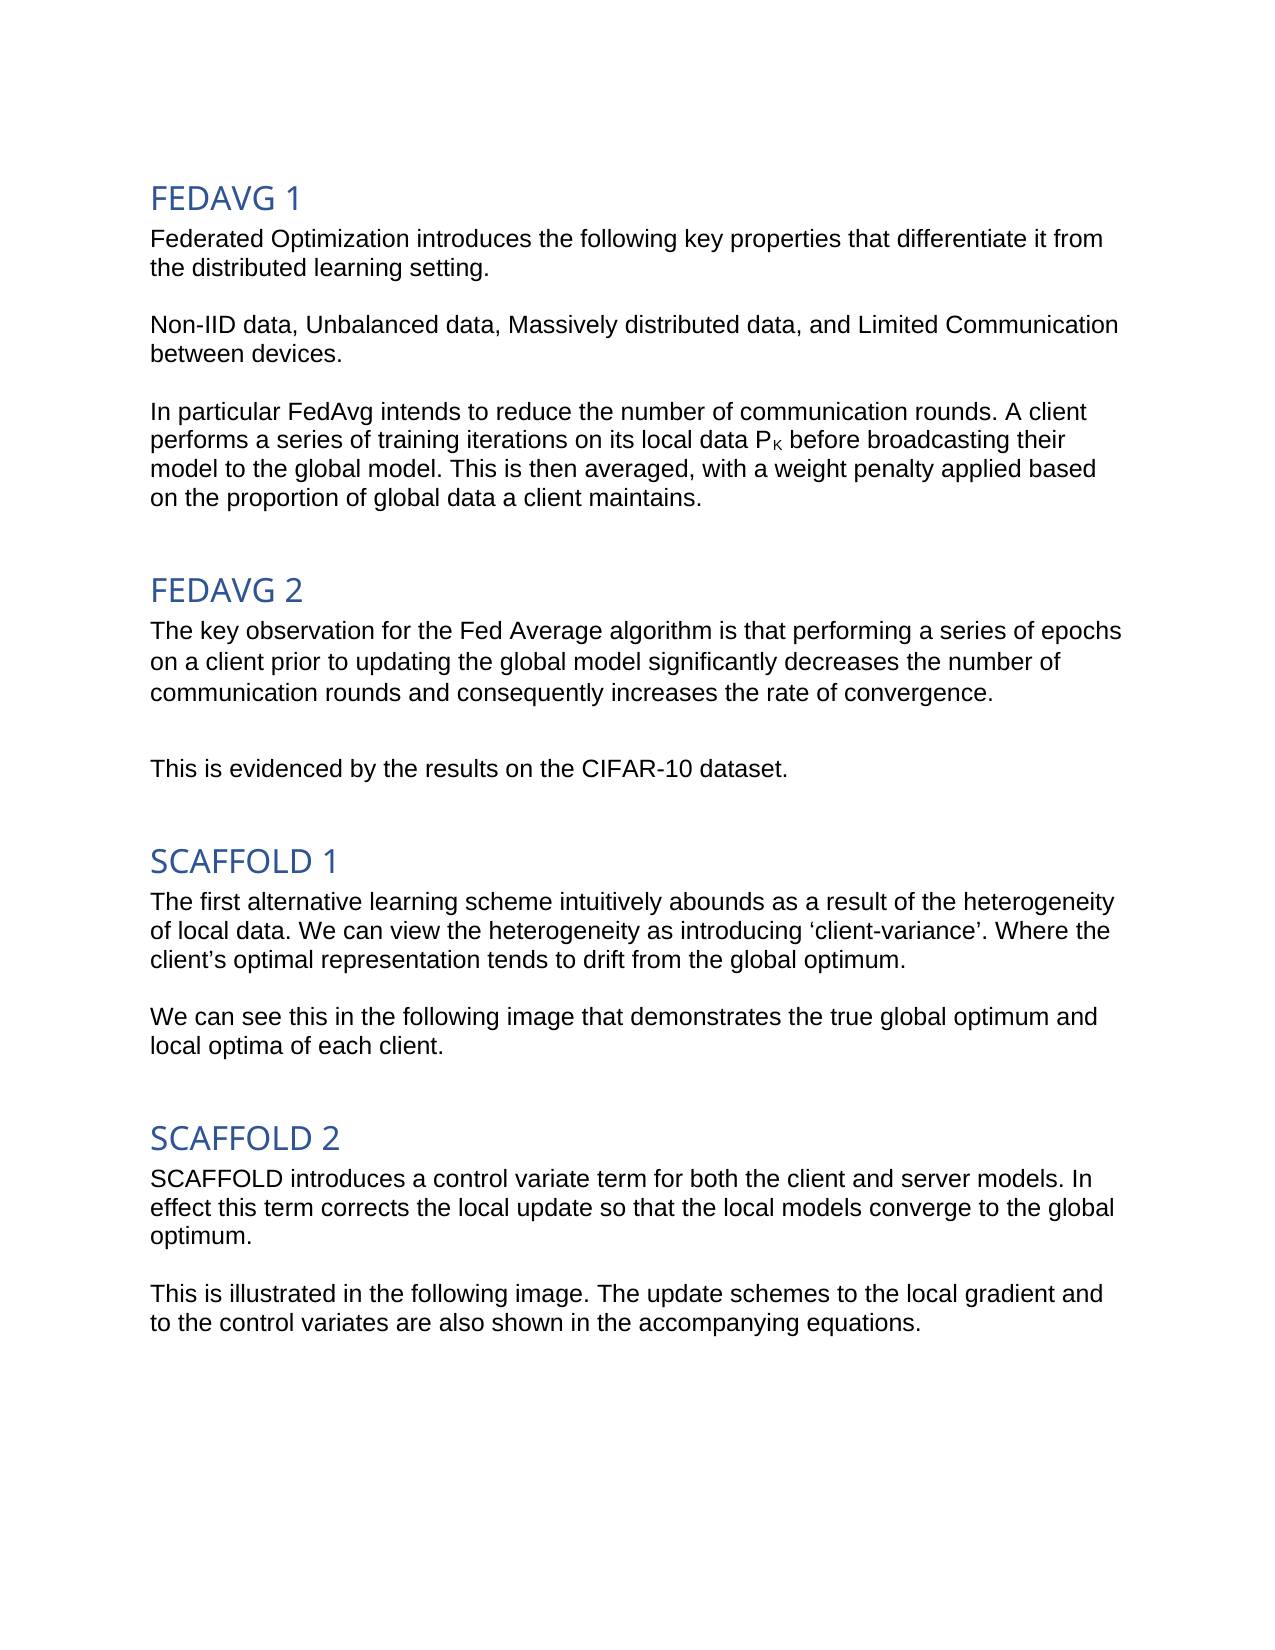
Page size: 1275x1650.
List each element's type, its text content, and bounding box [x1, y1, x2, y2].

subtitle SCAFFOLD 1 [150, 838, 1125, 883]
text In particular FedAvg intends to reduce the number of communication rounds. A client performs a series of training iterations on its local data PK before broadcasting their model to the global model. This is then averaged, with a weight penalty applied based on the proportion of global data a client maintains. [150, 396, 1125, 511]
text Non-IID data, Unbalanced data, Massively distributed data, and Limited Communication between devices. [150, 310, 1125, 368]
text We can see this in the following image that demonstrates the true global optimum and local optima of each client. [150, 1002, 1125, 1059]
subtitle SCAFFOLD 2 [150, 1115, 1125, 1160]
text Federated Optimization introduces the following key properties that differentiate it from the distributed learning setting. [150, 224, 1125, 281]
text SCAFFOLD introduces a control variate term for both the client and server models. In effect this term corrects the local update so that the local models converge to the global optimum. [150, 1164, 1125, 1250]
subtitle FEDAVG 2 [150, 567, 1125, 612]
text The key observation for the Fed Average algorithm is that performing a series of epochs on a client prior to updating the global model significantly decreases the number of communication rounds and consequently increases the rate of convergence. [150, 616, 1125, 706]
text This is evidenced by the results on the CIFAR-10 dataset. [150, 754, 1125, 783]
text The first alternative learning scheme intuitively abounds as a result of the heterogeneity of local data. We can view the heterogeneity as introducing ‘client-variance’. Where the client’s optimal representation tends to drift from the global optimum. [150, 887, 1125, 973]
text This is illustrated in the following image. The update schemes to the local gradient and to the control variates are also shown in the accompanying equations. [150, 1279, 1125, 1336]
subtitle FEDAVG 1 [150, 175, 1125, 220]
